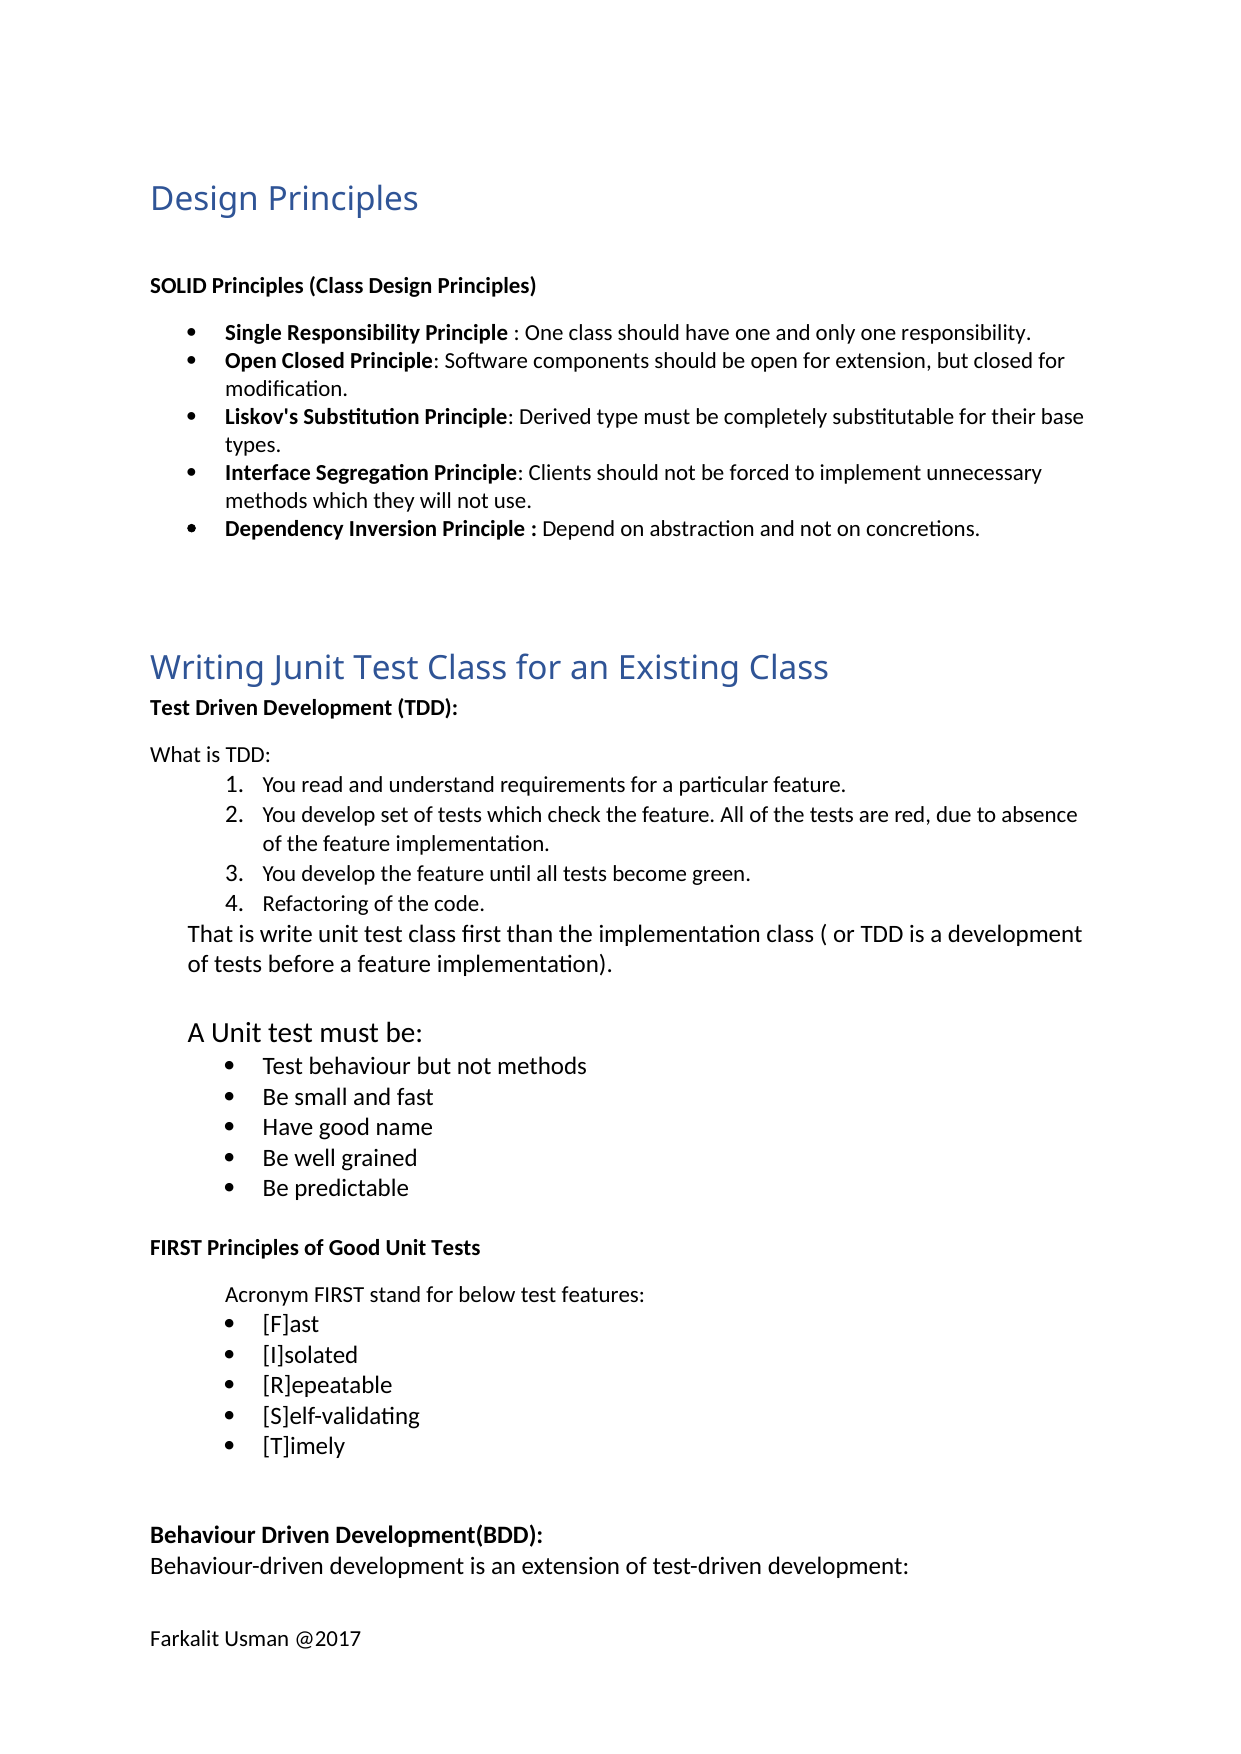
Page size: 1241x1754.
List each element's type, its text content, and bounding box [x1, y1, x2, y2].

text A Unit test must be: [150, 1014, 1090, 1050]
list You read and understand requirements for a particular feature. [225, 768, 1090, 798]
list Interface Segregation Principle: Clients should not be forced to implement unnecessary methods which they will not use. [187, 458, 1090, 514]
list Refactoring of the code. [225, 887, 1090, 918]
list Dependency Inversion Principle : Depend on abstraction and not on concretions. [187, 514, 1090, 542]
list You develop set of tests which check the feature. All of the tests are red, due to absence of the feature implementation. [225, 798, 1090, 857]
list Test behaviour but not methods [225, 1050, 1090, 1081]
list Have good name [225, 1111, 1090, 1142]
list [S]elf-validating [225, 1400, 1090, 1430]
list Be small and fast [225, 1081, 1090, 1111]
list You develop the feature until all tests become green. [225, 857, 1090, 887]
text SOLID Principles (Class Design Principles) [150, 271, 1090, 299]
text What is TDD: [150, 740, 1090, 768]
text Behaviour-driven development is an extension of test-driven development: [150, 1550, 1090, 1580]
subtitle Design Principles [150, 175, 1090, 220]
text That is write unit test class first than the implementation class ( or TDD is a development of tests before a feature implementation). [187, 918, 1090, 979]
text Test Driven Development (TDD): [150, 693, 1090, 721]
list Open Closed Principle: Software components should be open for extension, but closed for modification. [187, 346, 1090, 402]
list [R]epeatable [225, 1369, 1090, 1400]
text Acronym FIRST stand for below test features: [150, 1280, 1090, 1308]
list [I]solated [225, 1339, 1090, 1369]
list [F]ast [225, 1308, 1090, 1339]
text Behaviour Driven Development(BDD): [150, 1519, 1090, 1550]
list Be predictable [225, 1172, 1090, 1203]
list Liskov's Substitution Principle: Derived type must be completely substitutable for their base types. [187, 402, 1090, 458]
list [T]imely [225, 1430, 1090, 1461]
list Single Responsibility Principle : One class should have one and only one responsibility. [187, 318, 1090, 346]
text FIRST Principles of Good Unit Tests [150, 1233, 1090, 1261]
list Be well grained [225, 1142, 1090, 1172]
subtitle Writing Junit Test Class for an Existing Class [150, 644, 1090, 689]
